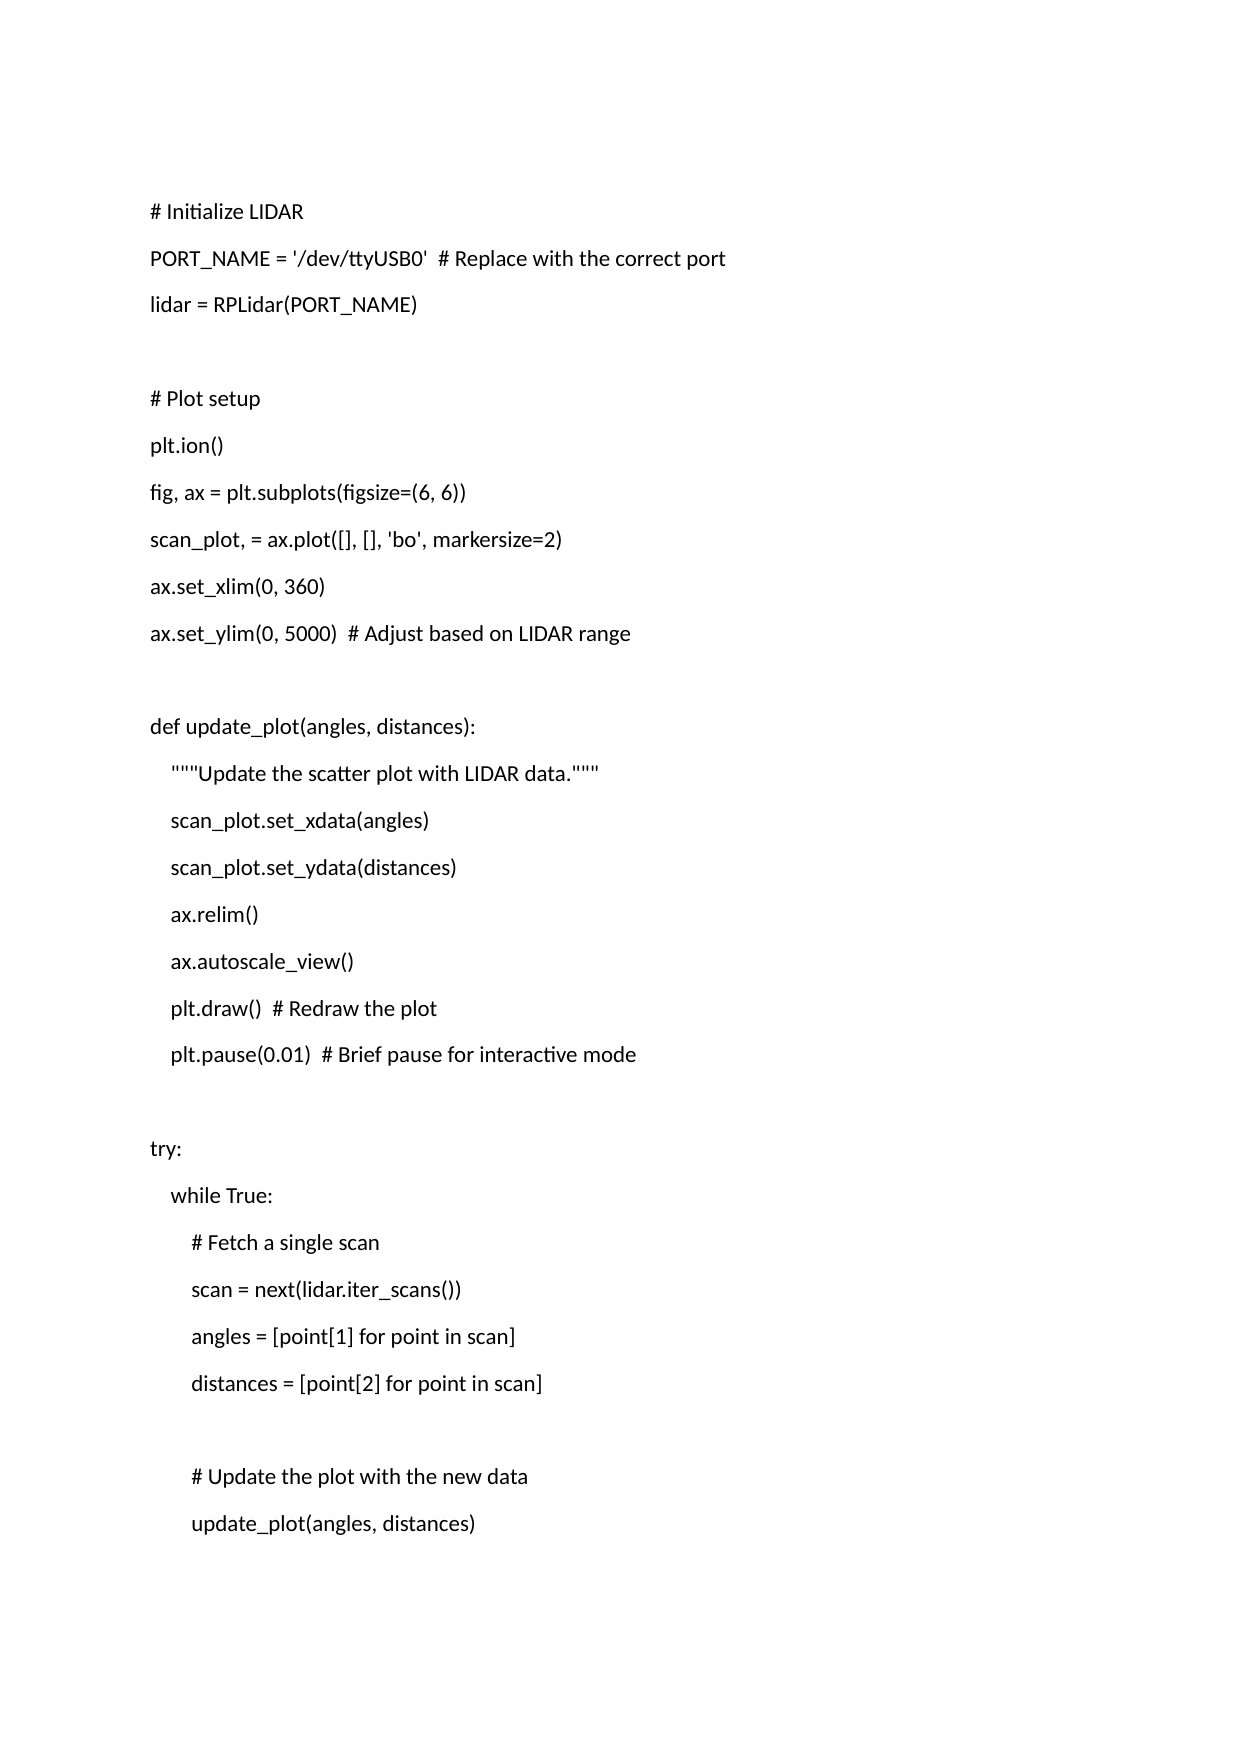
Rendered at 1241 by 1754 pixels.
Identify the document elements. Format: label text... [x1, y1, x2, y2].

text distances = [point[2] for point in scan] [150, 1369, 1090, 1397]
text def update_plot(angles, distances): [150, 712, 1090, 741]
text # Plot setup [150, 384, 1090, 412]
text plt.ion() [150, 431, 1090, 459]
text fig, ax = plt.subplots(figsize=(6, 6)) [150, 478, 1090, 506]
text scan = next(lidar.iter_scans()) [150, 1275, 1090, 1303]
text while True: [150, 1181, 1090, 1209]
text plt.draw() # Redraw the plot [150, 994, 1090, 1022]
text ax.relim() [150, 900, 1090, 928]
text """Update the scatter plot with LIDAR data.""" [150, 759, 1090, 787]
text # Fetch a single scan [150, 1228, 1090, 1256]
text # Initialize LIDAR [150, 197, 1090, 225]
text scan_plot.set_ydata(distances) [150, 853, 1090, 881]
text # Update the plot with the new data [150, 1462, 1090, 1491]
text PORT_NAME = '/dev/ttyUSB0' # Replace with the correct port [150, 244, 1090, 272]
text update_plot(angles, distances) [150, 1509, 1090, 1537]
text scan_plot, = ax.plot([], [], 'bo', markersize=2) [150, 525, 1090, 553]
text try: [150, 1134, 1090, 1162]
text ax.autoscale_view() [150, 947, 1090, 975]
text ax.set_xlim(0, 360) [150, 572, 1090, 600]
text ax.set_ylim(0, 5000) # Adjust based on LIDAR range [150, 619, 1090, 647]
text angles = [point[1] for point in scan] [150, 1322, 1090, 1350]
text scan_plot.set_xdata(angles) [150, 806, 1090, 834]
text lidar = RPLidar(PORT_NAME) [150, 291, 1090, 319]
text plt.pause(0.01) # Brief pause for interactive mode [150, 1041, 1090, 1069]
